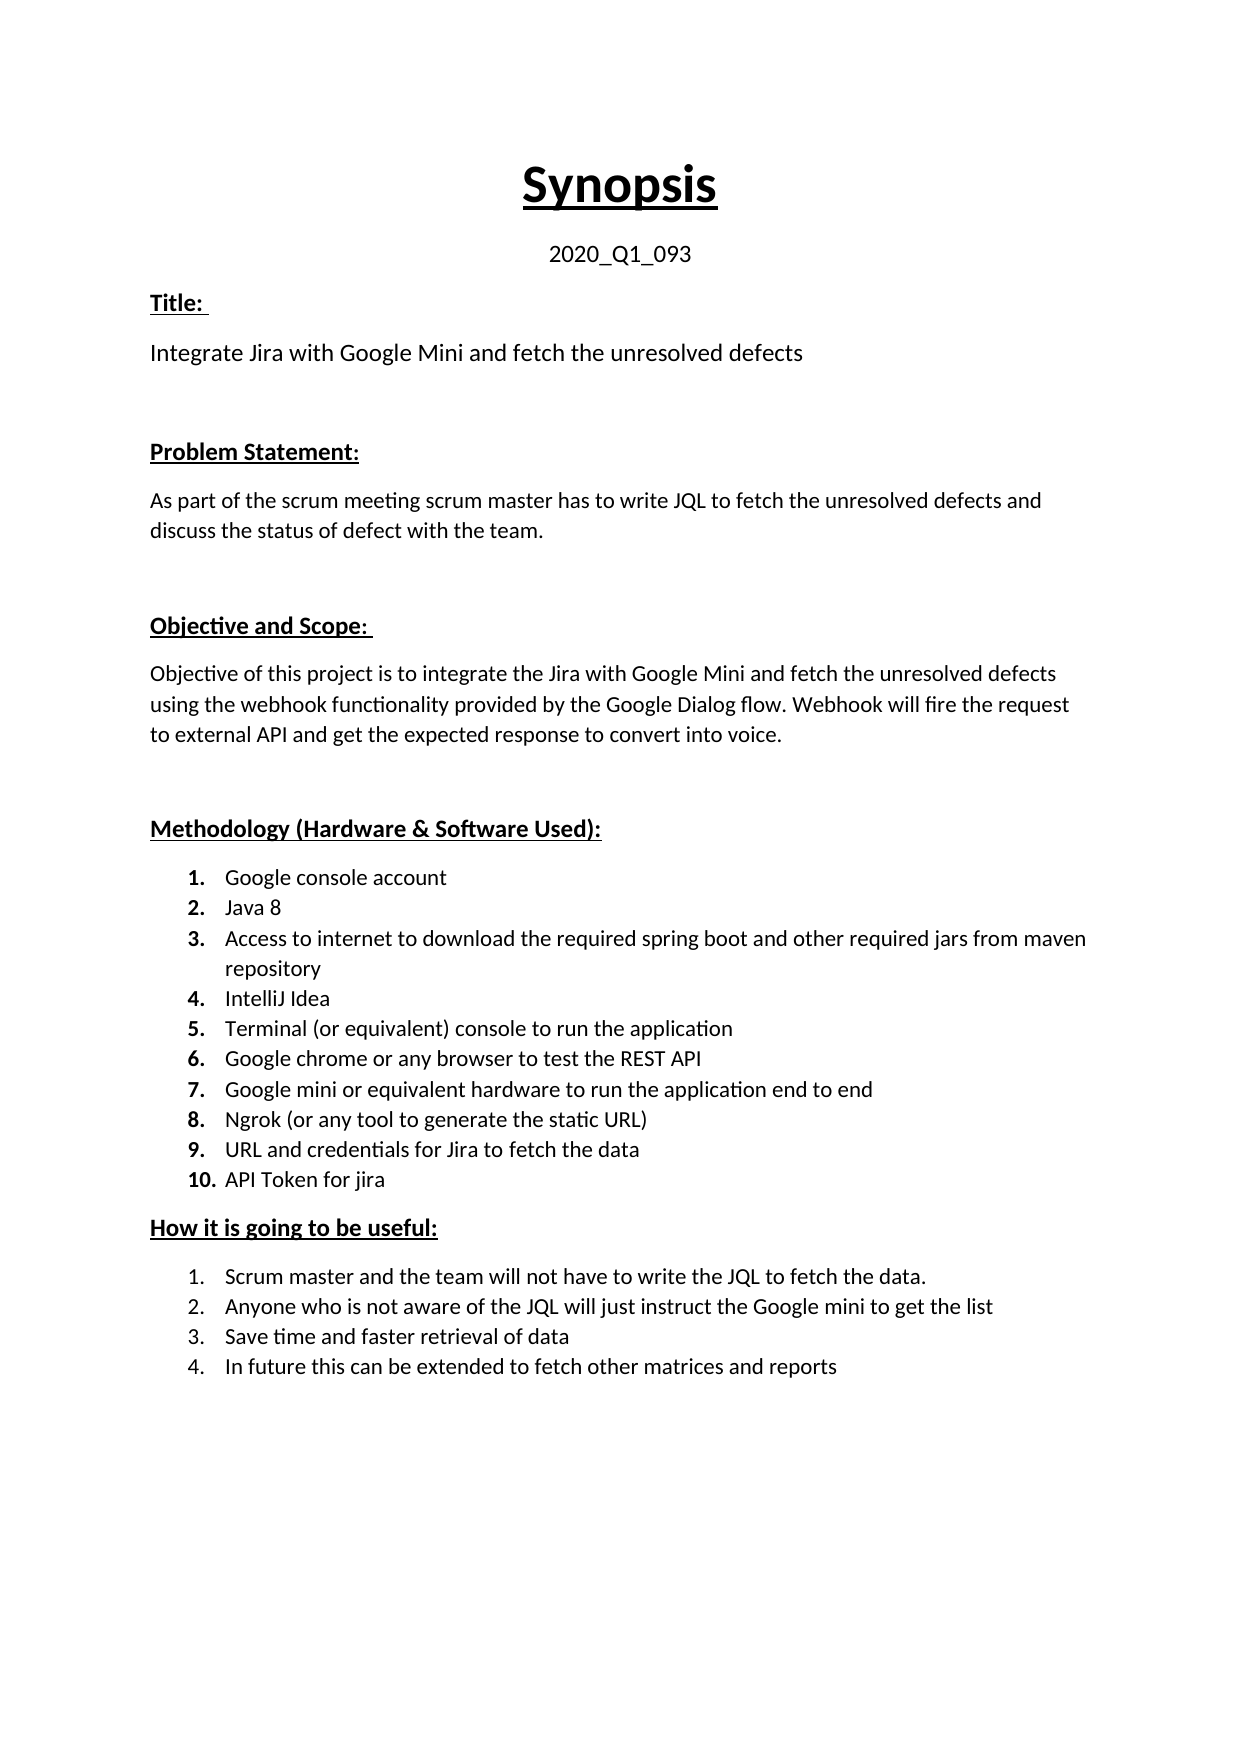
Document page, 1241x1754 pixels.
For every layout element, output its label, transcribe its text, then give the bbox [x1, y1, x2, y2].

list Terminal (or equivalent) console to run the application [187, 1014, 1090, 1042]
list In future this can be extended to fetch other matrices and reports [187, 1352, 1090, 1380]
list API Token for jira [187, 1165, 1090, 1193]
text How it is going to be useful: [150, 1212, 1090, 1243]
text Synopsis [150, 150, 1090, 216]
text Objective of this project is to integrate the Jira with Google Mini and fetch the unresolved defects using the webhook functionality provided by the Google Dialog flow. Webhook will fire the request to external API and get the expected response to convert into voice. [150, 659, 1090, 748]
list IntelliJ Idea [187, 984, 1090, 1012]
list URL and credentials for Jira to fetch the data [187, 1135, 1090, 1163]
list Ngrok (or any tool to generate the static URL) [187, 1105, 1090, 1133]
text Integrate Jira with Google Mini and fetch the unresolved defects [150, 337, 1090, 368]
text Methodology (Hardware & Software Used): [150, 814, 1090, 844]
list Anyone who is not aware of the JQL will just instruct the Google mini to get the list [187, 1292, 1090, 1320]
list Google chrome or any browser to test the REST API [187, 1044, 1090, 1072]
text Title: [150, 288, 1090, 318]
list Google console account [187, 863, 1090, 891]
list Scrum master and the team will not have to write the JQL to fetch the data. [187, 1262, 1090, 1290]
list Save time and faster retrieval of data [187, 1322, 1090, 1350]
text Problem Statement: [150, 436, 1090, 467]
text 2020_Q1_093 [150, 238, 1090, 268]
list Access to internet to download the required spring boot and other required jars from maven repository [187, 924, 1090, 982]
list Google mini or equivalent hardware to run the application end to end [187, 1075, 1090, 1103]
text As part of the scrum meeting scrum master has to write JQL to fetch the unresolved defects and discuss the status of defect with the team. [150, 486, 1090, 544]
text Objective and Scope: [150, 610, 1090, 640]
list Java 8 [187, 893, 1090, 921]
